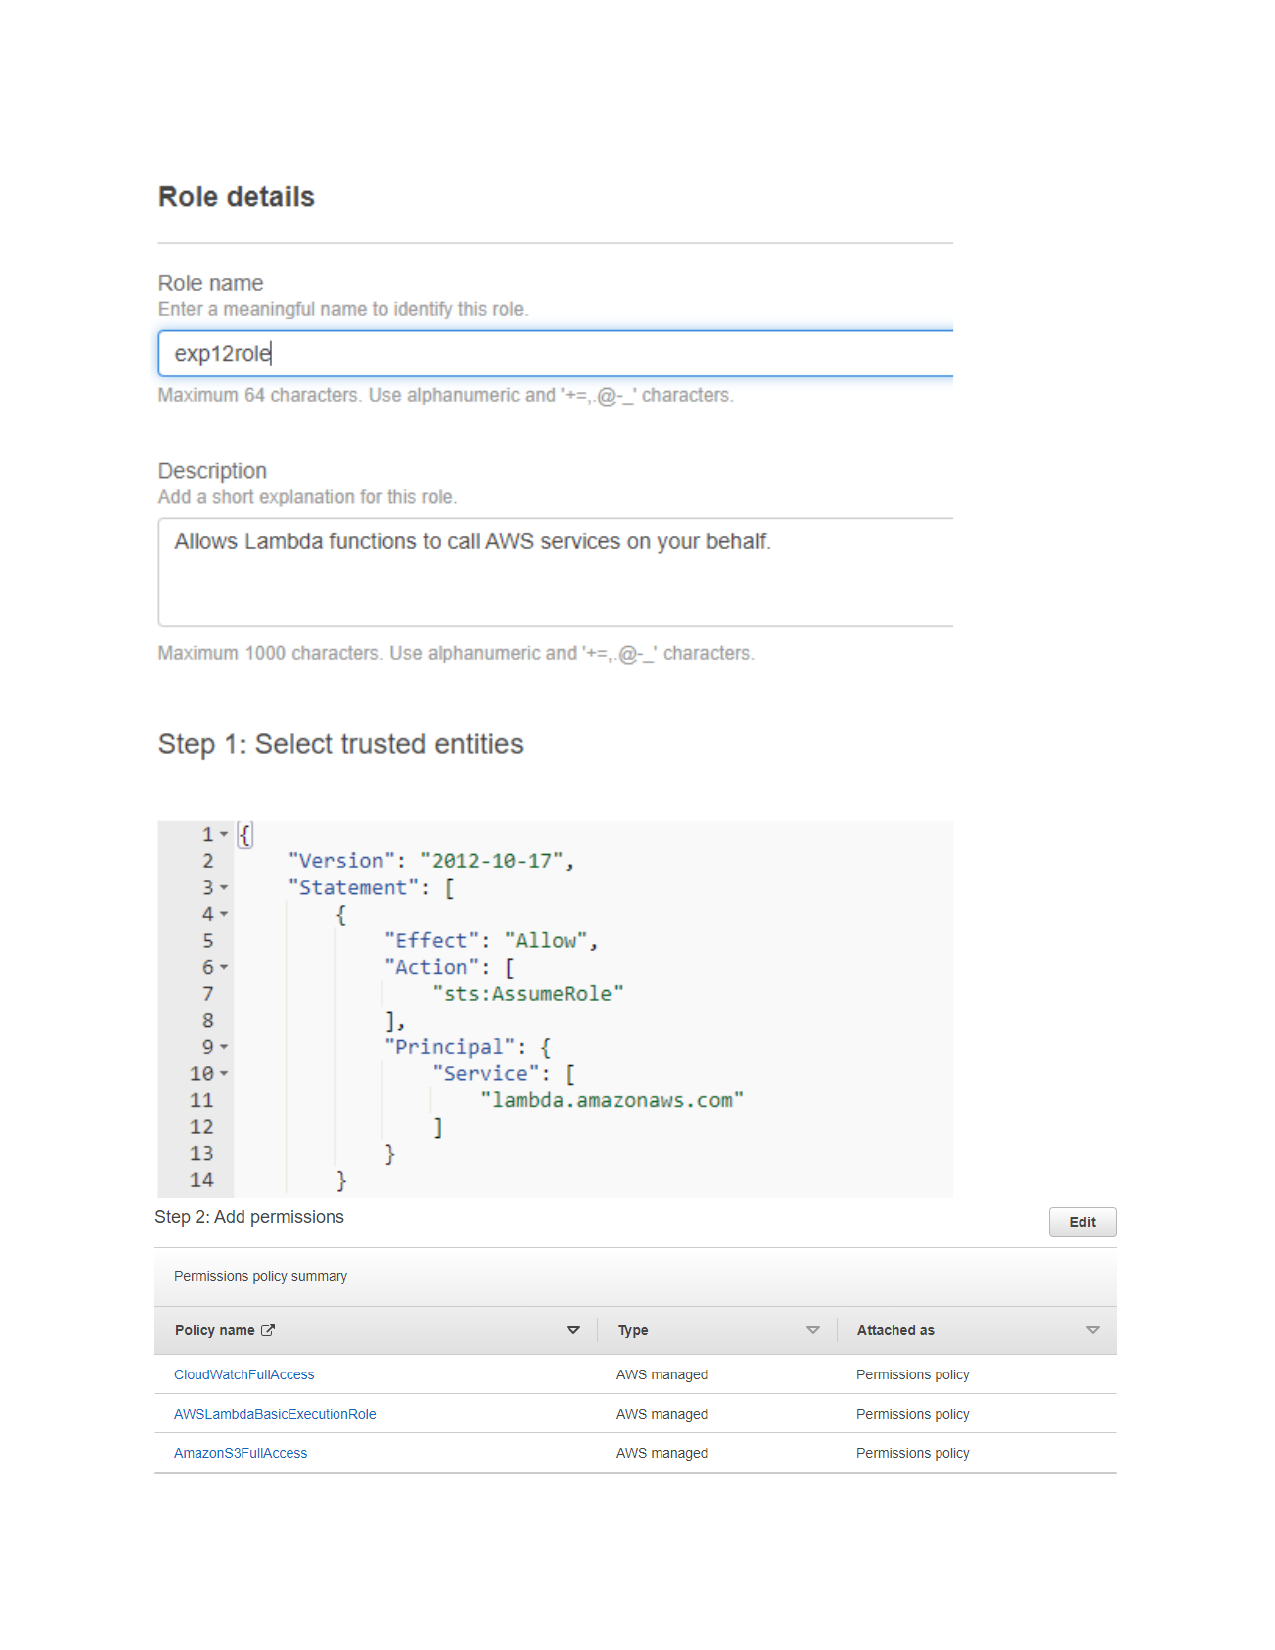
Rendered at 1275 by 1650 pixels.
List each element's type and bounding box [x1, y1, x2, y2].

picture [150, 1201, 1125, 1487]
picture [150, 180, 954, 1198]
